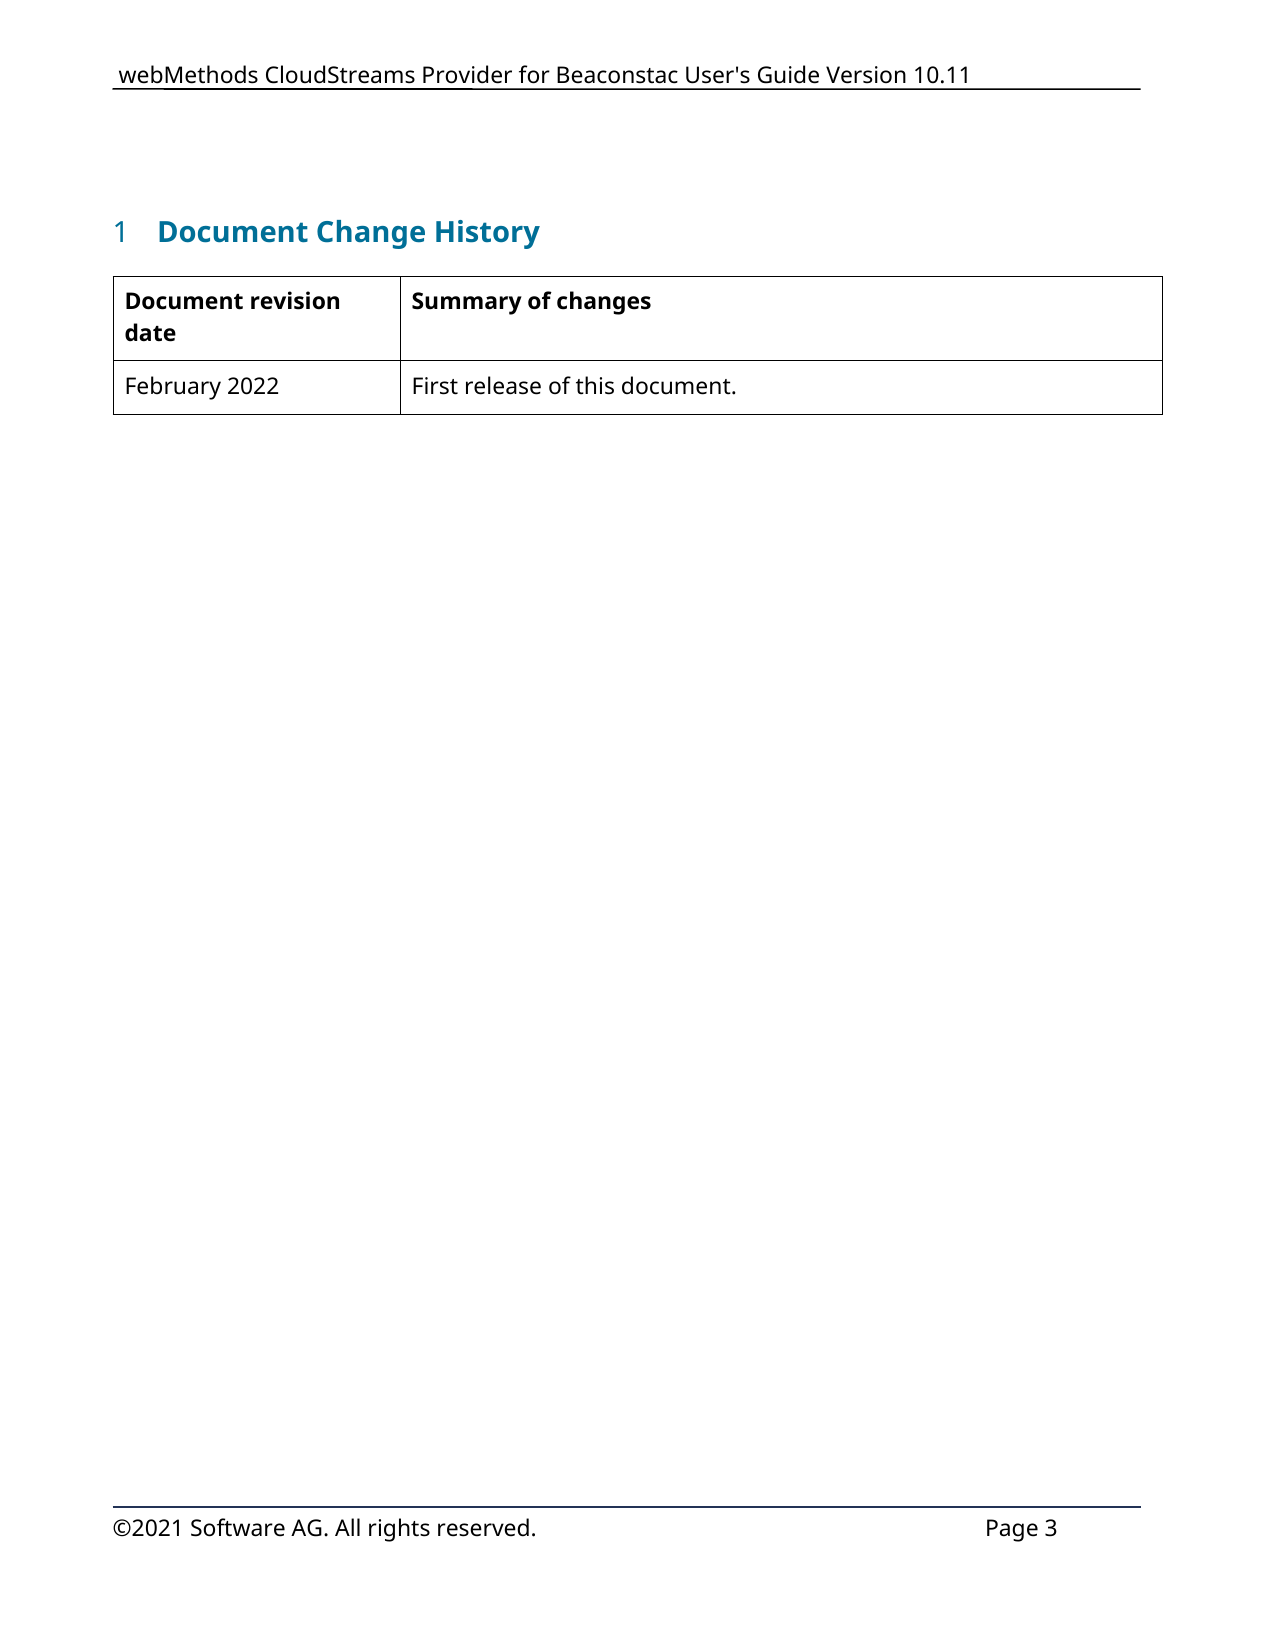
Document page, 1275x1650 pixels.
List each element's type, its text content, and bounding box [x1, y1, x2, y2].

table_cell First release of this document. [401, 361, 1162, 413]
table_header Summary of changes [401, 277, 1162, 360]
table_header Document revision date [114, 277, 400, 360]
subtitle Document Change History [112, 211, 1162, 251]
table_cell February 2022 [114, 361, 400, 413]
